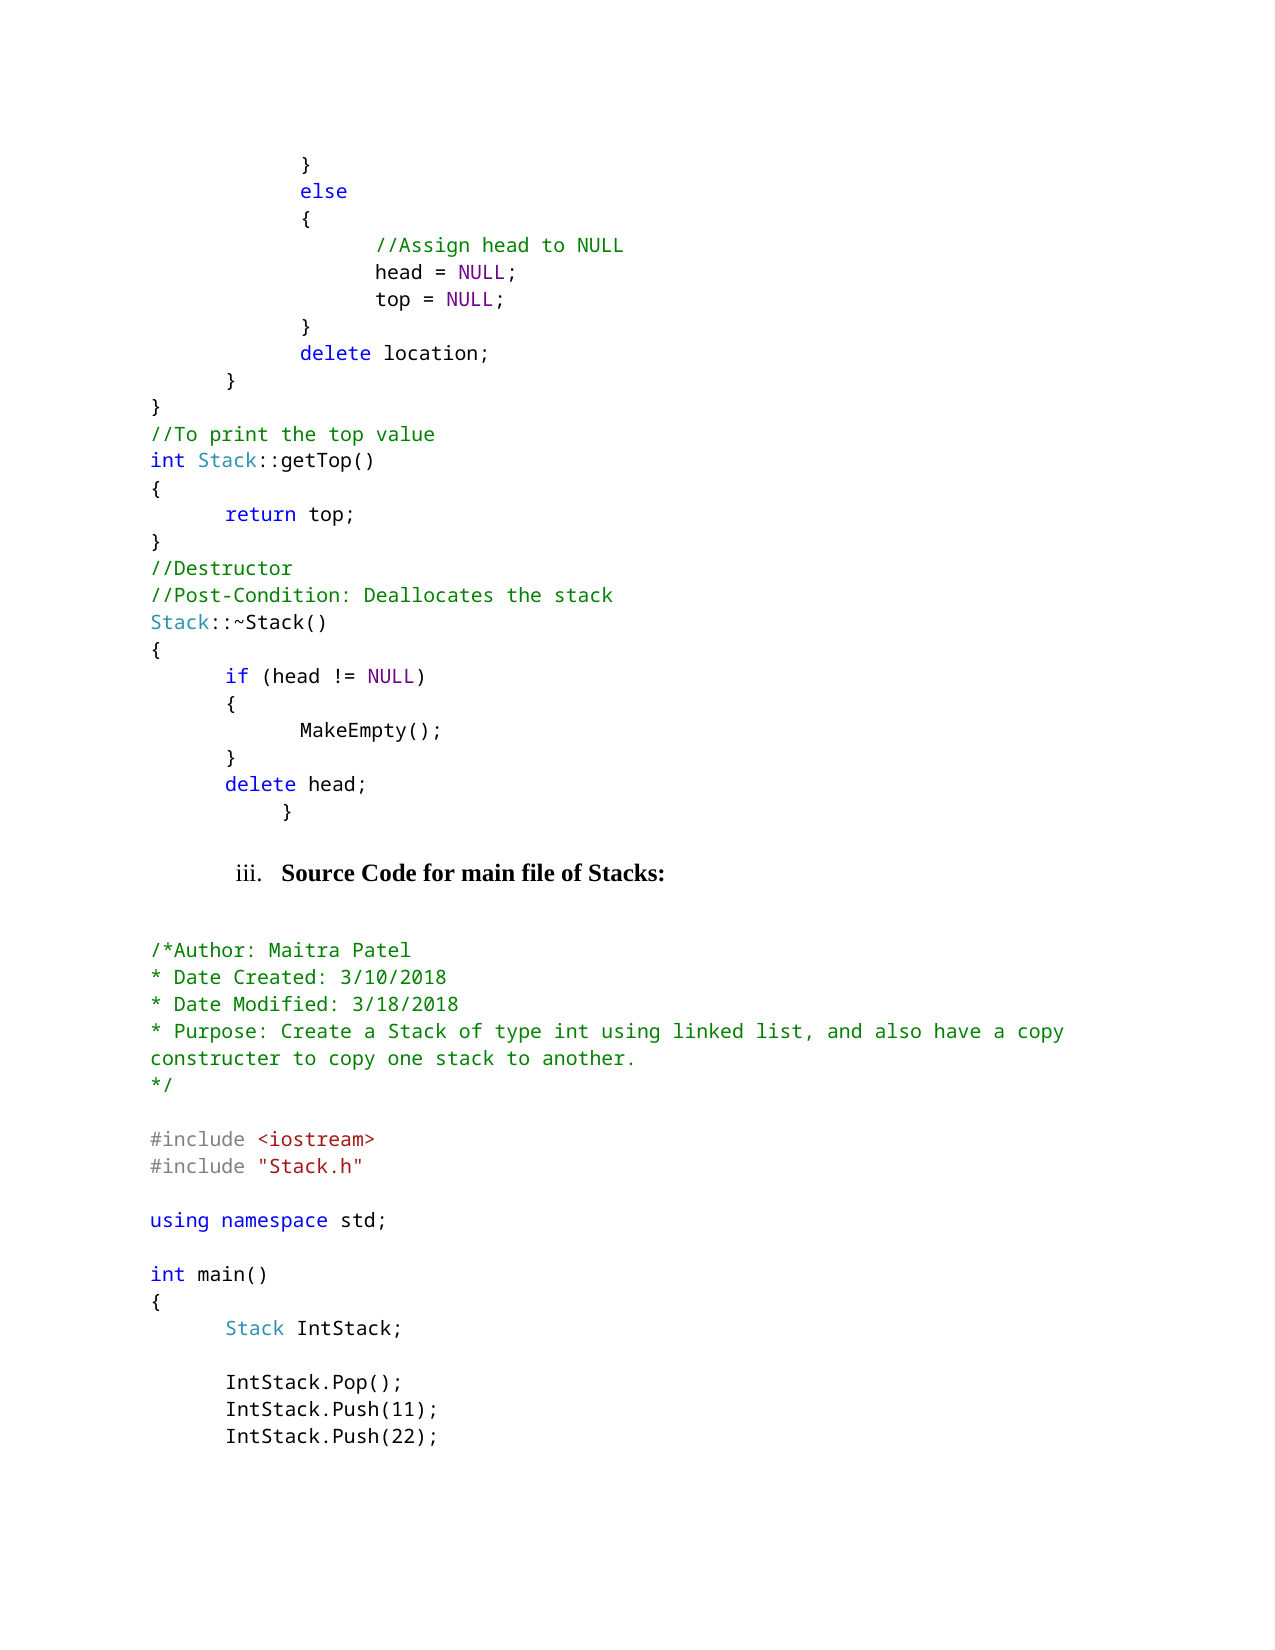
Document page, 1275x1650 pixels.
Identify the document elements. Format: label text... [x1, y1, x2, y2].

text Stack::~Stack() [150, 609, 1125, 636]
text IntStack.Push(22); [150, 1422, 1125, 1449]
text } [150, 150, 1125, 177]
text delete location; [150, 339, 1125, 366]
text { [150, 204, 1125, 231]
text return top; [150, 501, 1125, 528]
text * Date Modified: 3/18/2018 [150, 990, 1125, 1017]
list } [281, 797, 1125, 824]
text using namespace std; [150, 1206, 1125, 1233]
text delete head; [150, 771, 1125, 797]
text { [150, 689, 1125, 717]
list Source Code for main file of Stacks: [262, 858, 1125, 886]
text { [150, 636, 1125, 663]
text } [150, 366, 1125, 393]
text } [150, 743, 1125, 771]
text } [150, 528, 1125, 555]
text Stack IntStack; [150, 1314, 1125, 1341]
text * Date Created: 3/10/2018 [150, 963, 1125, 990]
text int main() [150, 1260, 1125, 1287]
text //To print the top value [150, 420, 1125, 447]
text MakeEmpty(); [150, 717, 1125, 743]
text IntStack.Push(11); [150, 1395, 1125, 1422]
text } [150, 312, 1125, 339]
text //Destructor [150, 555, 1125, 582]
text { [150, 474, 1125, 501]
text int Stack::getTop() [150, 447, 1125, 474]
text * Purpose: Create a Stack of type int using linked list, and also have a copy constructer to copy one stack to another. [150, 1017, 1125, 1071]
text #include "Stack.h" [150, 1152, 1125, 1179]
text */ [150, 1071, 1125, 1098]
text IntStack.Pop(); [150, 1368, 1125, 1395]
text } [150, 393, 1125, 420]
text else [150, 177, 1125, 204]
text top = NULL; [150, 285, 1125, 312]
text //Assign head to NULL [150, 231, 1125, 258]
text { [150, 1287, 1125, 1314]
text //Post-Condition: Deallocates the stack [150, 582, 1125, 609]
text head = NULL; [150, 258, 1125, 285]
text #include <iostream> [150, 1125, 1125, 1152]
text /*Author: Maitra Patel [150, 936, 1125, 963]
text if (head != NULL) [150, 663, 1125, 689]
